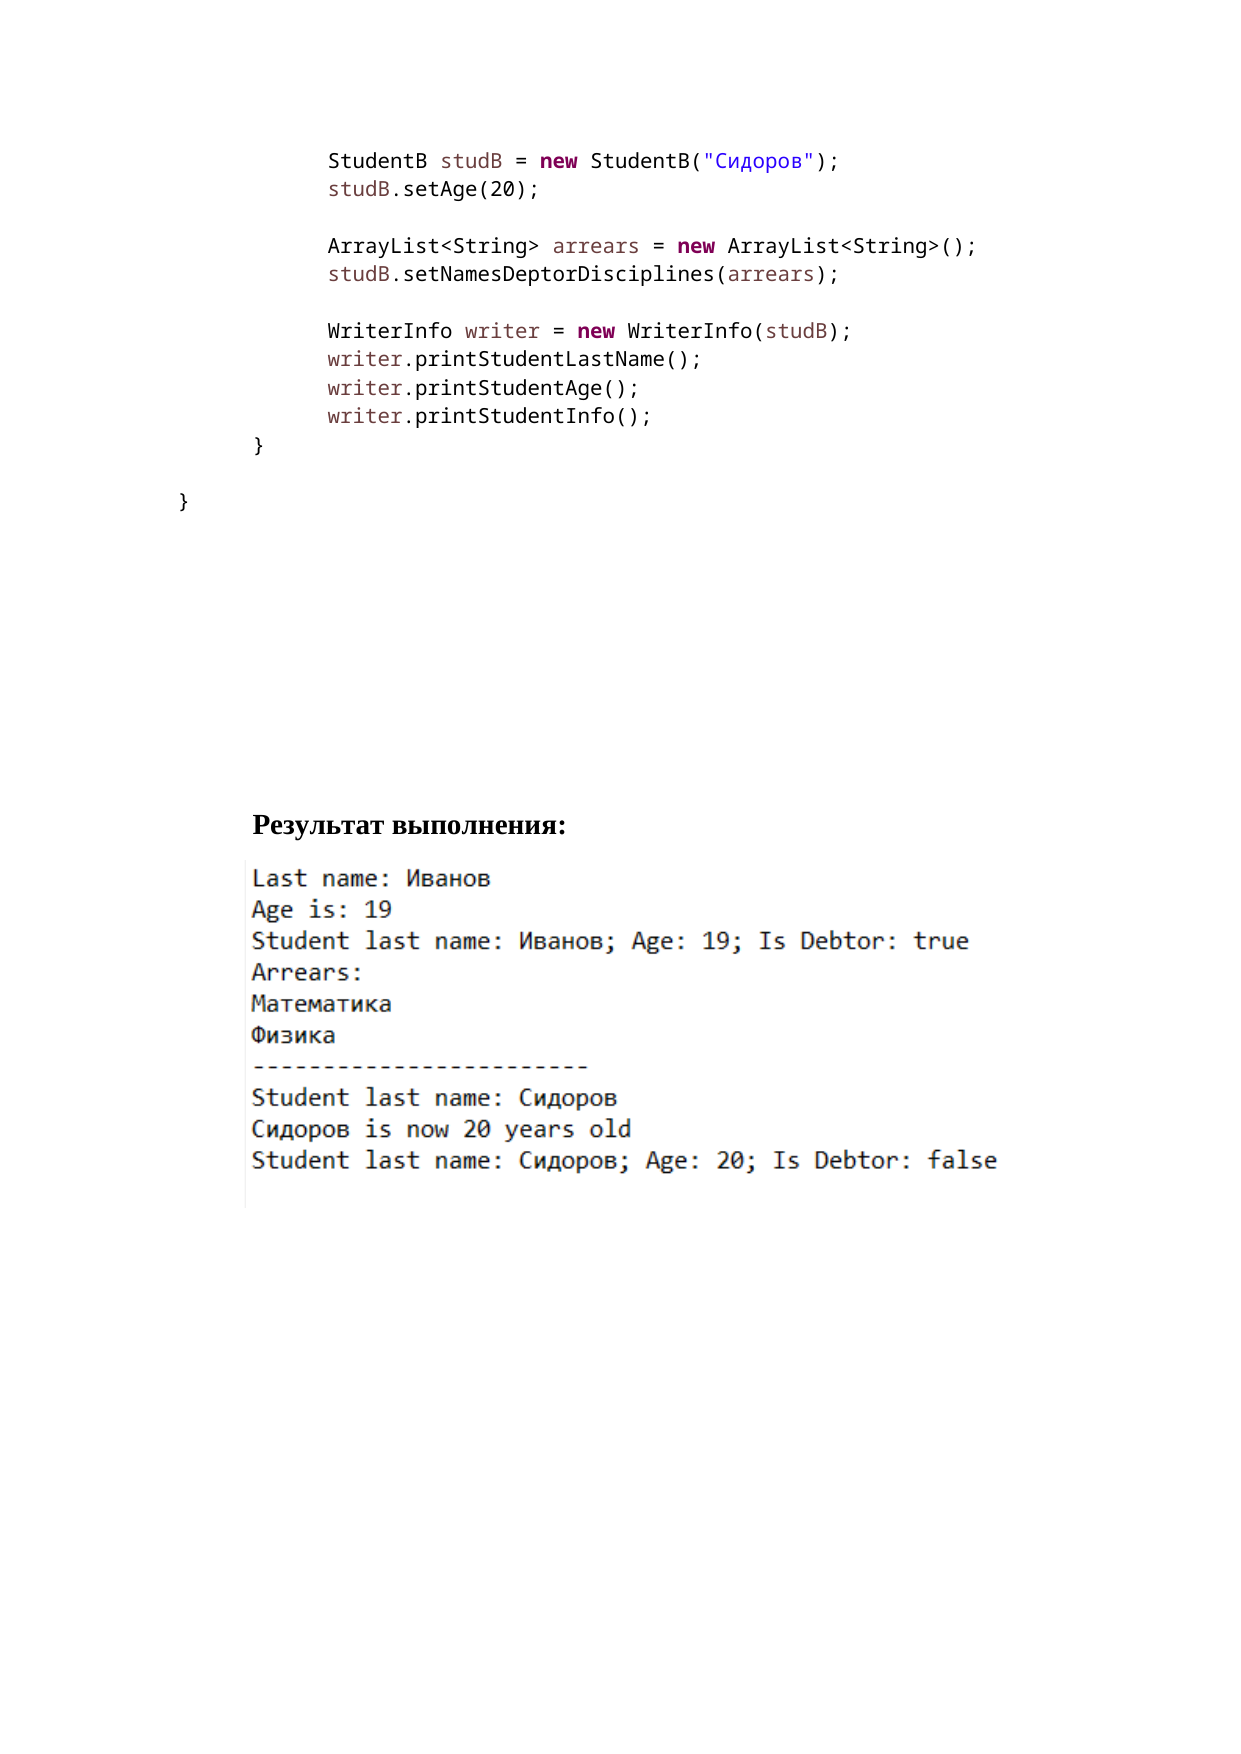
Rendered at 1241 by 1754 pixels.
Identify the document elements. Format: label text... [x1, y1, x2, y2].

text writer.printStudentInfo(); [177, 401, 1152, 430]
text ArrayList<String> arrears = new ArrayList<String>(); [177, 231, 1152, 259]
text writer.printStudentLastName(); [177, 344, 1152, 373]
picture [244, 860, 1084, 1208]
text } [177, 430, 1152, 458]
text } [177, 487, 1152, 515]
text StudentB studB = new StudentB("Сидоров"); [177, 146, 1152, 174]
text Результат выполнения: [177, 807, 1152, 841]
text WriterInfo writer = new WriterInfo(studB); [177, 316, 1152, 344]
text studB.setAge(20); [177, 174, 1152, 203]
text studB.setNamesDeptorDisciplines(arrears); [177, 259, 1152, 288]
text writer.printStudentAge(); [177, 373, 1152, 401]
